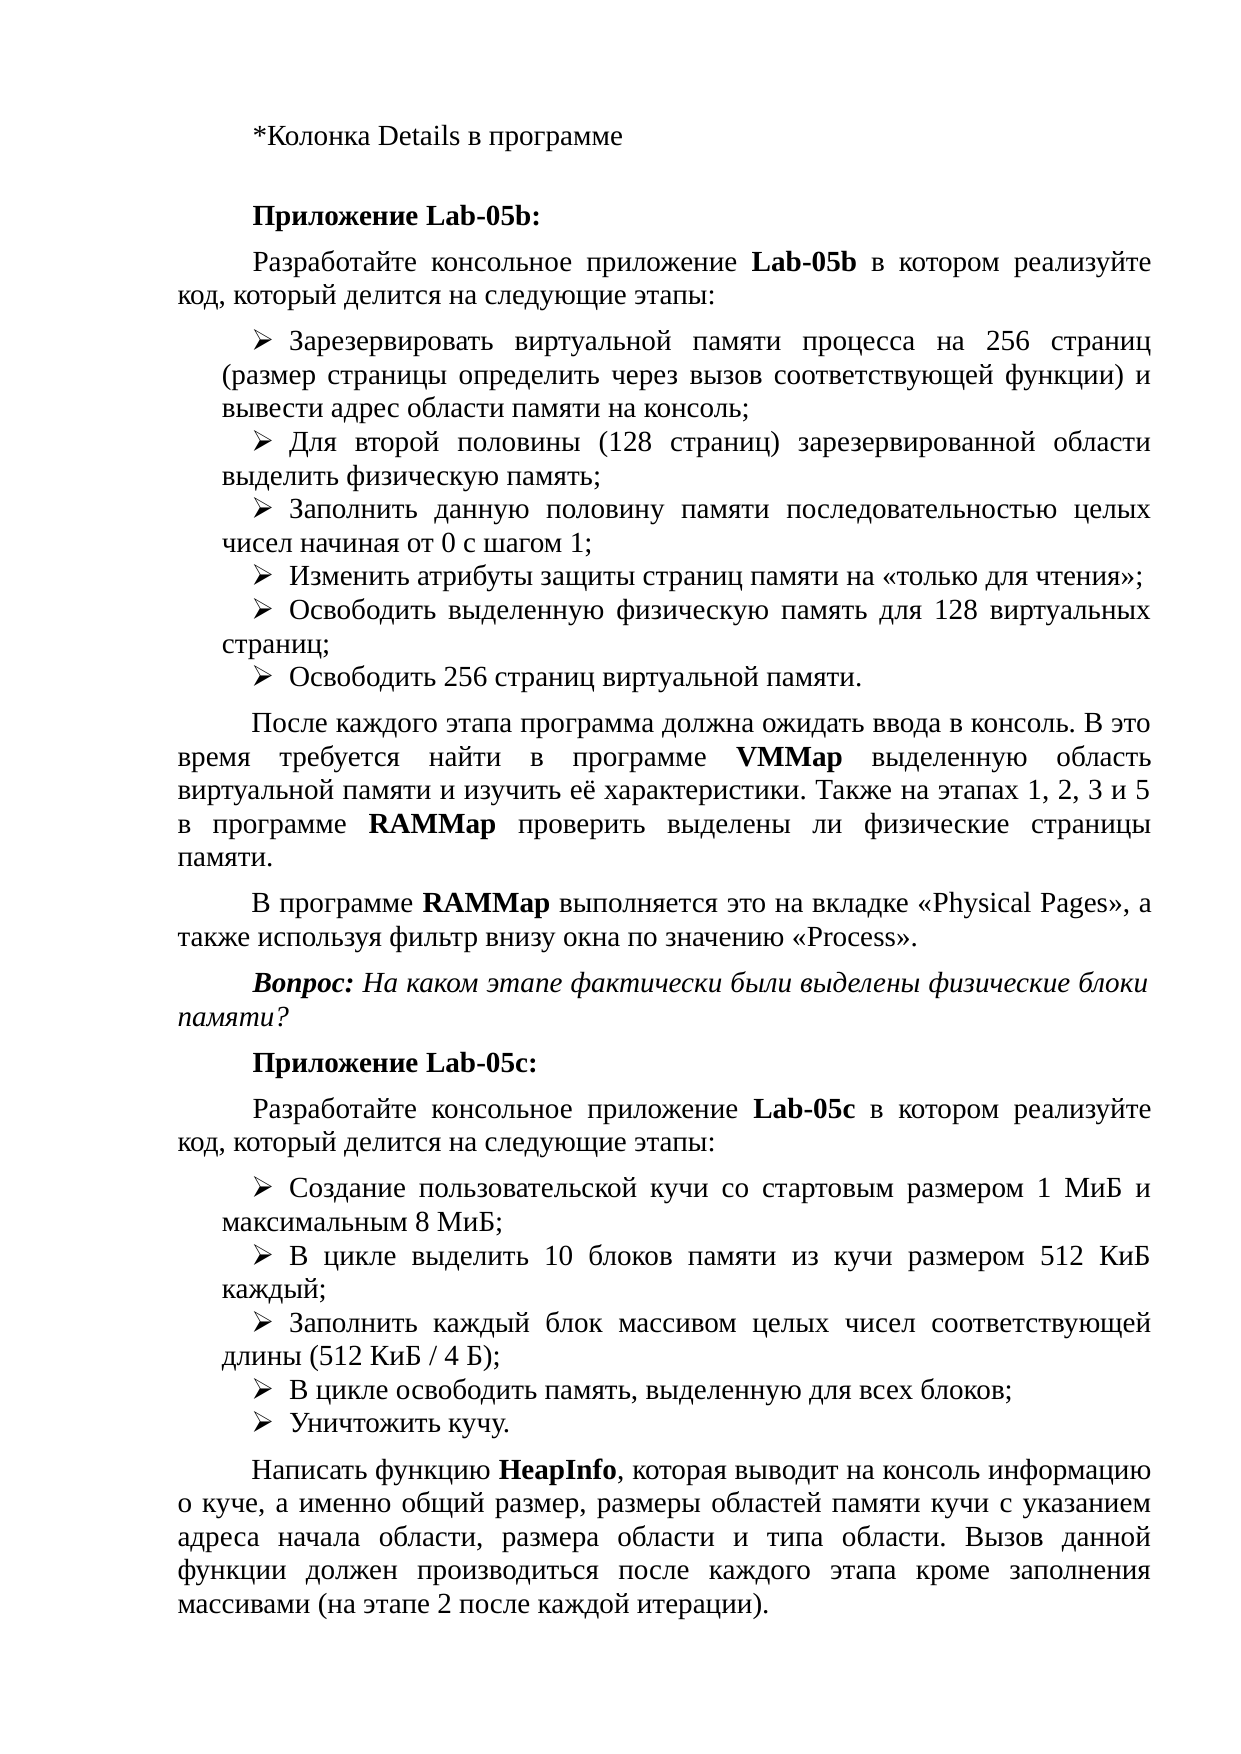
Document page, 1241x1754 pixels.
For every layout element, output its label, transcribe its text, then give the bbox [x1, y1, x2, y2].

list В цикле освободить память, выделенную для всех блоков; [222, 1372, 1152, 1406]
list Заполнить каждый блок массивом целых чисел соответствующей длины (512 КиБ / 4 Б); [222, 1305, 1152, 1372]
text В программе RAMMap выполняется это на вкладке «Physical Pages», а также используя фильтр внизу окна по значению «Process». [177, 886, 1152, 953]
list Зарезервировать виртуальной памяти процесса на 256 страниц (размер страницы определить через вызов соответствующей функции) и вывести адрес области памяти на консоль; [222, 323, 1152, 424]
list Освободить выделенную физическую память для 128 виртуальных страниц; [222, 592, 1152, 659]
text Приложение Lab-05с: [177, 1045, 1152, 1078]
list Для второй половины (128 страниц) зарезервированной области выделить физическую память; [222, 424, 1152, 491]
text После каждого этапа программа должна ожидать ввода в консоль. В это время требуется найти в программе VMMap выделенную область виртуальной памяти и изучить её характеристики. Также на этапах 1, 2, 3 и 5 в программе RAMMap проверить выделены ли физические страницы памяти. [177, 705, 1152, 873]
list Создание пользовательской кучи со стартовым размером 1 МиБ и максимальным 8 МиБ; [222, 1170, 1152, 1238]
text Приложение Lab-05b: [177, 198, 1152, 231]
list Изменить атрибуты защиты страниц памяти на «только для чтения»; [222, 558, 1152, 592]
text Написать функцию HeapInfo, которая выводит на консоль информацию о куче, а именно общий размер, размеры областей памяти кучи с указанием адреса начала области, размера области и типа области. Вызов данной функции должен производиться после каждого этапа кроме заполнения массивами (на этапе 2 после каждой итерации). [177, 1452, 1152, 1619]
list В цикле выделить 10 блоков памяти из кучи размером 512 КиБ каждый; [222, 1238, 1152, 1305]
text Разработайте консольное приложение Lab-05с в котором реализуйте код, который делится на следующие этапы: [177, 1091, 1152, 1158]
text *Колонка Details в программе [177, 118, 1152, 152]
text Разработайте консольное приложение Lab-05b в котором реализуйте код, который делится на следующие этапы: [177, 244, 1152, 311]
list Заполнить данную половину памяти последовательностью целых чисел начиная от 0 с шагом 1; [222, 491, 1152, 558]
text Вопрос: На каком этапе фактически были выделены физические блоки памяти? [177, 965, 1152, 1032]
list Уничтожить кучу. [222, 1406, 1152, 1439]
list Освободить 256 страниц виртуальной памяти. [222, 659, 1152, 693]
